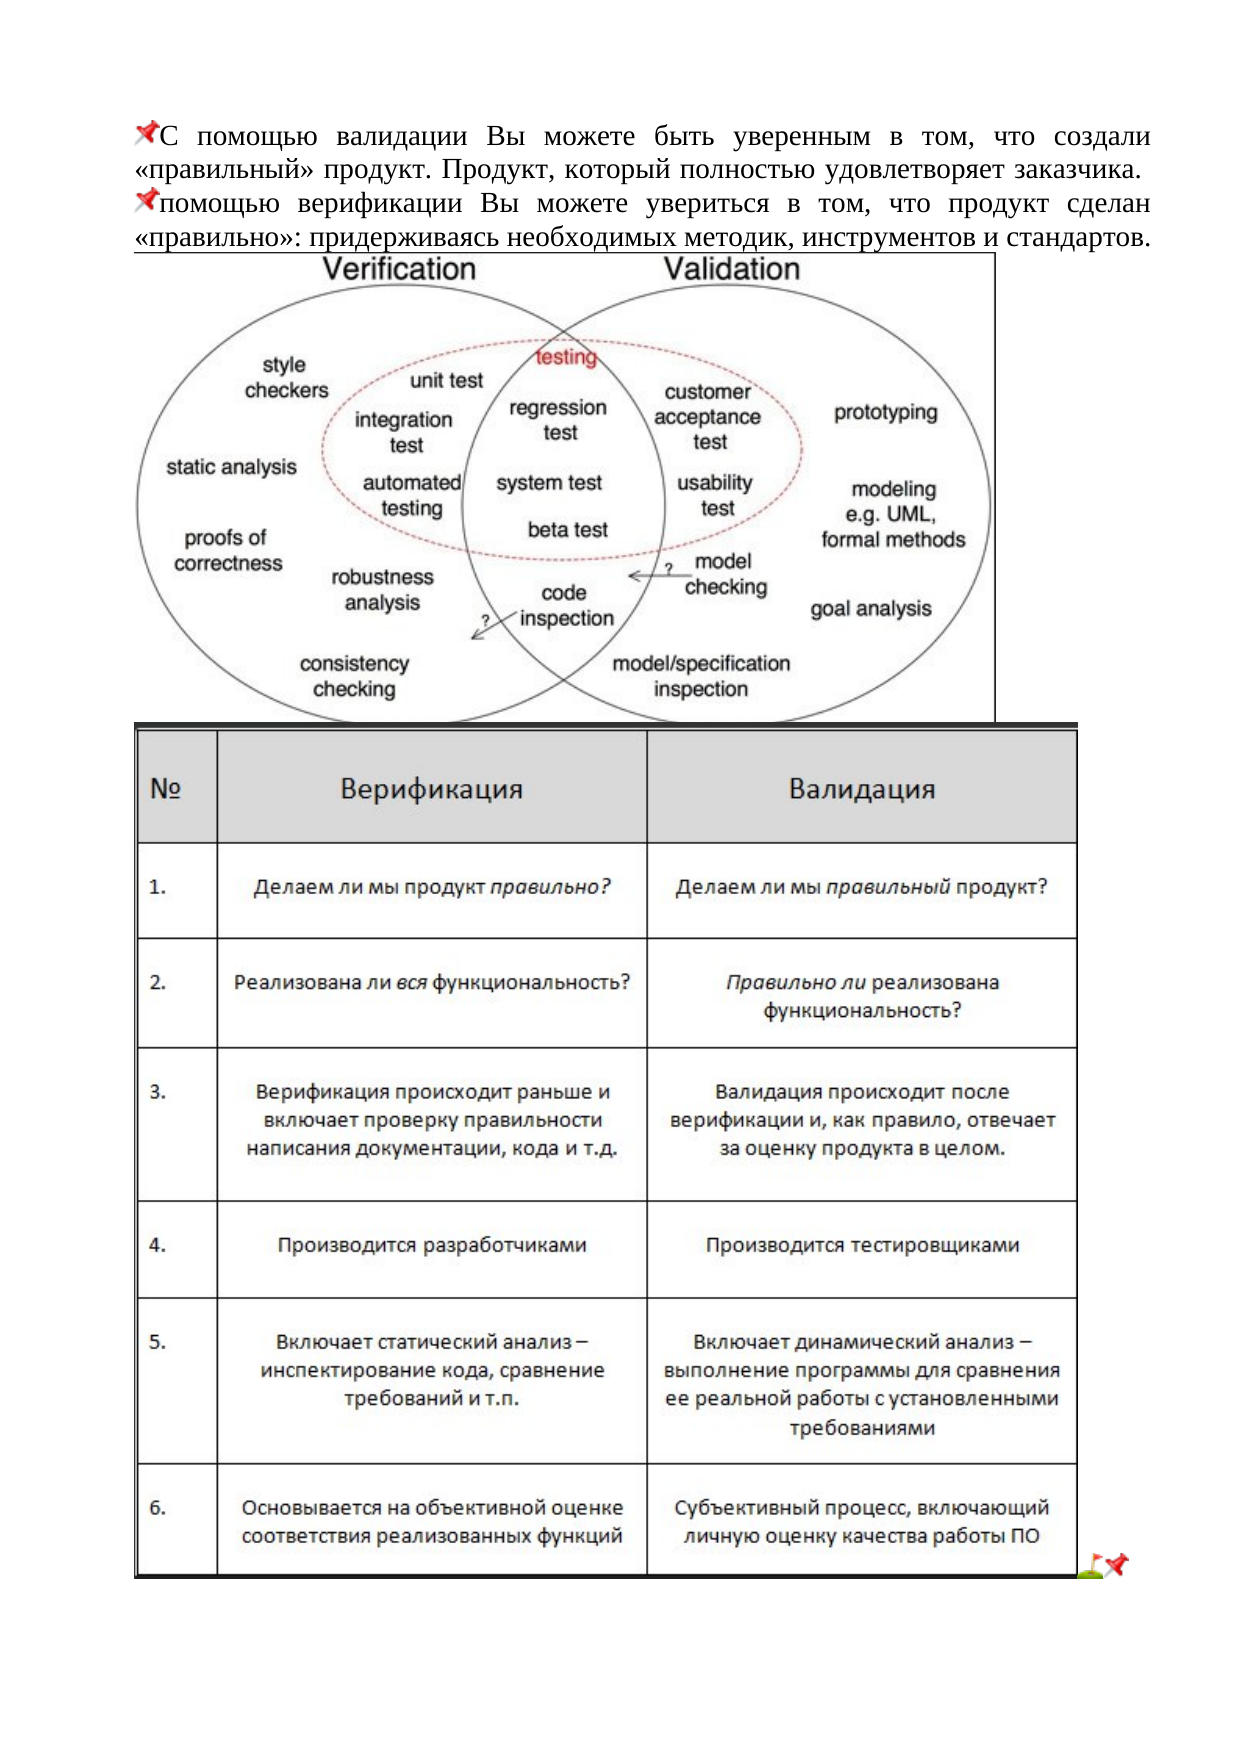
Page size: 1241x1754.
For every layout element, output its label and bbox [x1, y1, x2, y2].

list [97, 118, 1152, 252]
picture [134, 120, 160, 146]
picture [134, 187, 160, 213]
picture [134, 252, 1129, 1579]
